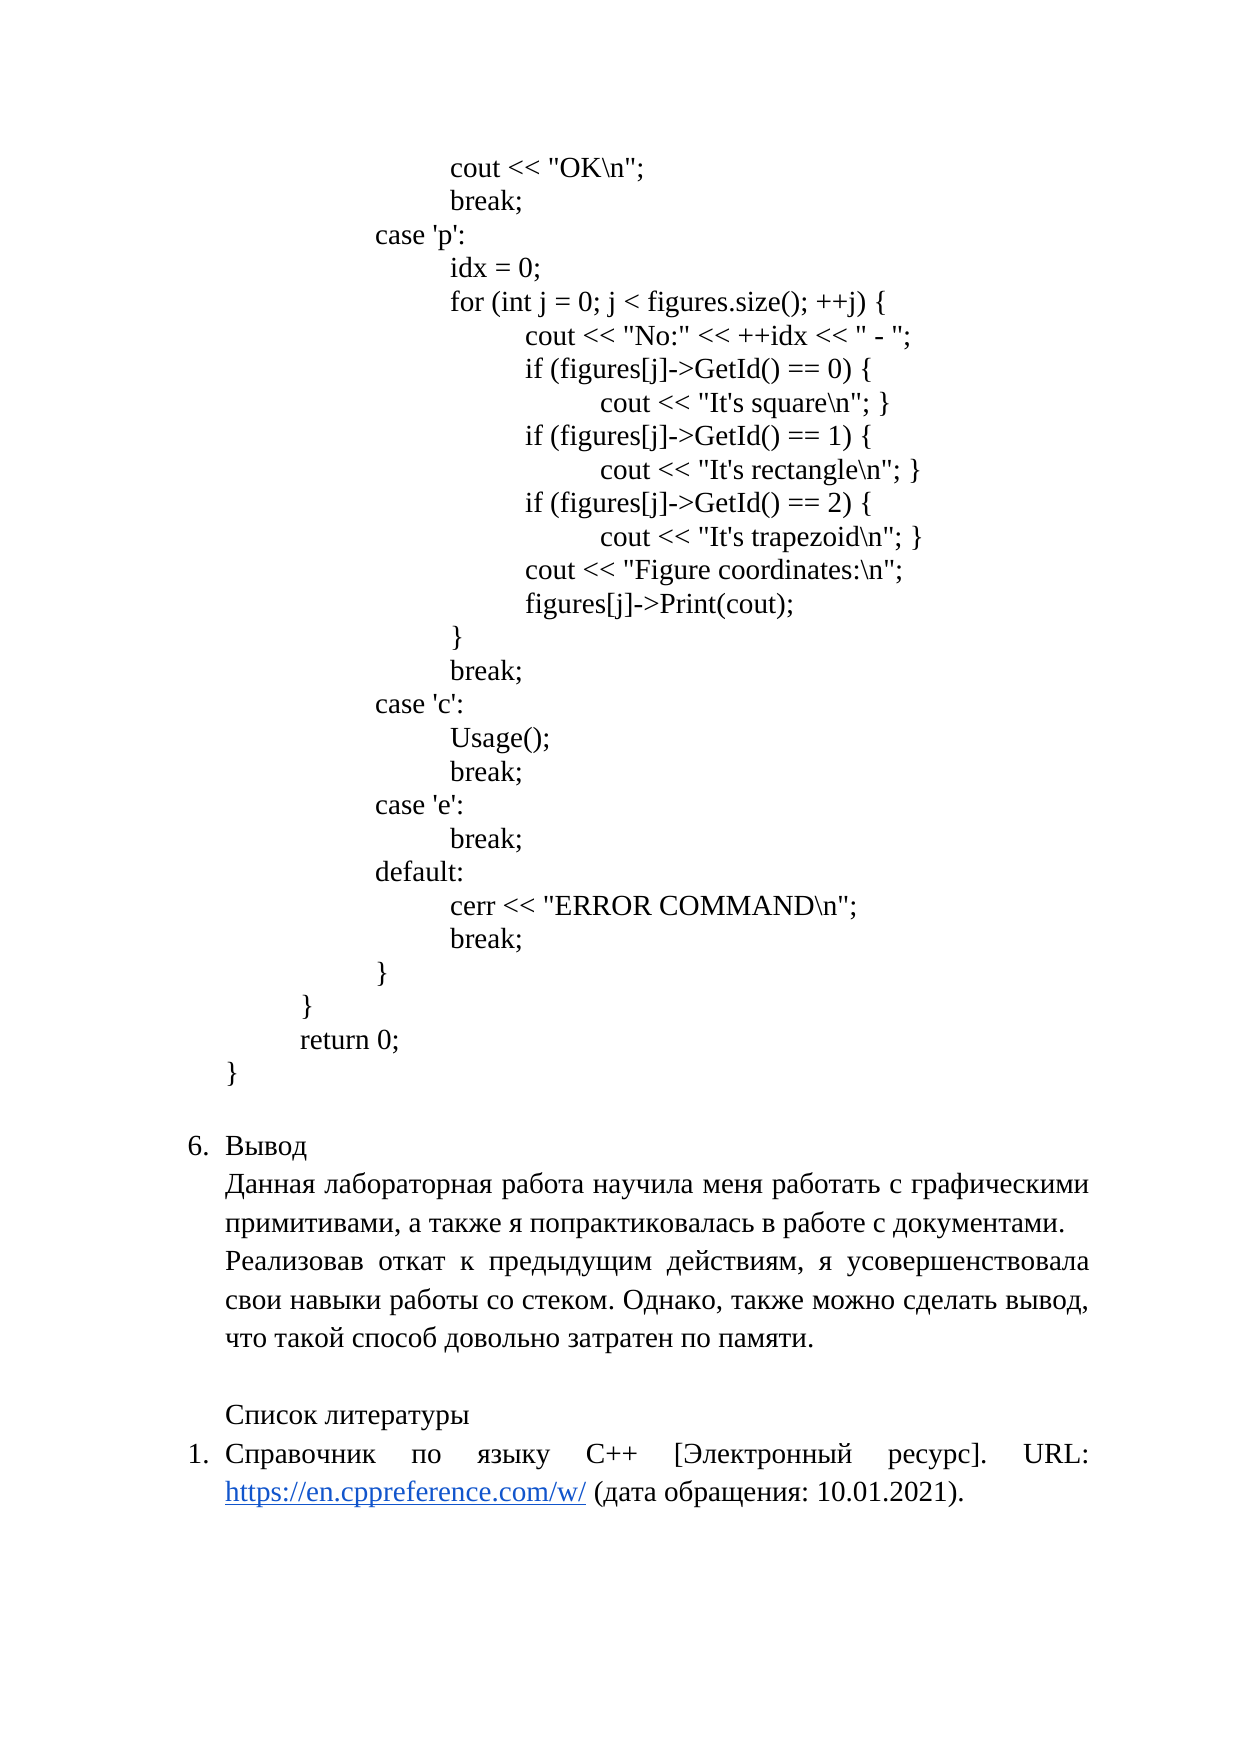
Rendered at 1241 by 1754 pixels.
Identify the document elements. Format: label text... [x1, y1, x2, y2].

text break; [225, 921, 1090, 955]
list Вывод [187, 1128, 1090, 1161]
text case 'c': [225, 687, 1090, 720]
text cout << "It's rectangle\n"; } [525, 452, 1090, 485]
text break; [225, 754, 1090, 787]
text } [225, 1056, 1090, 1089]
text Usage(); [225, 720, 1090, 754]
text Список литературы [150, 1397, 1090, 1431]
text for (int j = 0; j < figures.size(); ++j) { [225, 284, 1090, 318]
text if (figures[j]->GetId() == 1) { [225, 418, 1090, 452]
text default: [225, 854, 1090, 888]
text cerr << "ERROR COMMAND\n"; [225, 888, 1090, 921]
text } [225, 955, 1090, 988]
text cout << "It's square\n"; } [525, 385, 1090, 418]
text if (figures[j]->GetId() == 2) { [225, 485, 1090, 519]
text Реализовав откат к предыдущим действиям, я усовершенствовала свои навыки работы со стеком. Однако, также можно сделать вывод, что такой способ довольно затратен по памяти. [225, 1243, 1090, 1354]
text } [225, 988, 1090, 1022]
text case 'p': [225, 217, 1090, 251]
text figures[j]->Print(cout); [225, 586, 1090, 619]
list Справочник по языку C++ [Электронный ресурс]. URL: https://en.cppreference.com/w/ (дата обращения: 10.01.2021). [187, 1436, 1090, 1508]
text cout << "No:" << ++idx << " - "; [225, 318, 1090, 351]
text cout << "Figure coordinates:\n"; [225, 552, 1090, 586]
text case 'e': [225, 787, 1090, 821]
text return 0; [225, 1022, 1090, 1056]
text } [225, 619, 1090, 653]
text cout << "It's trapezoid\n"; } [525, 519, 1090, 552]
text Данная лабораторная работа научила меня работать с графическими примитивами, а также я попрактиковалась в работе с документами. [225, 1166, 1090, 1238]
text break; [225, 821, 1090, 854]
text cout << "OK\n"; [225, 150, 1090, 183]
text break; [225, 183, 1090, 217]
text idx = 0; [225, 251, 1090, 284]
text break; [225, 653, 1090, 687]
text if (figures[j]->GetId() == 0) { [225, 351, 1090, 385]
